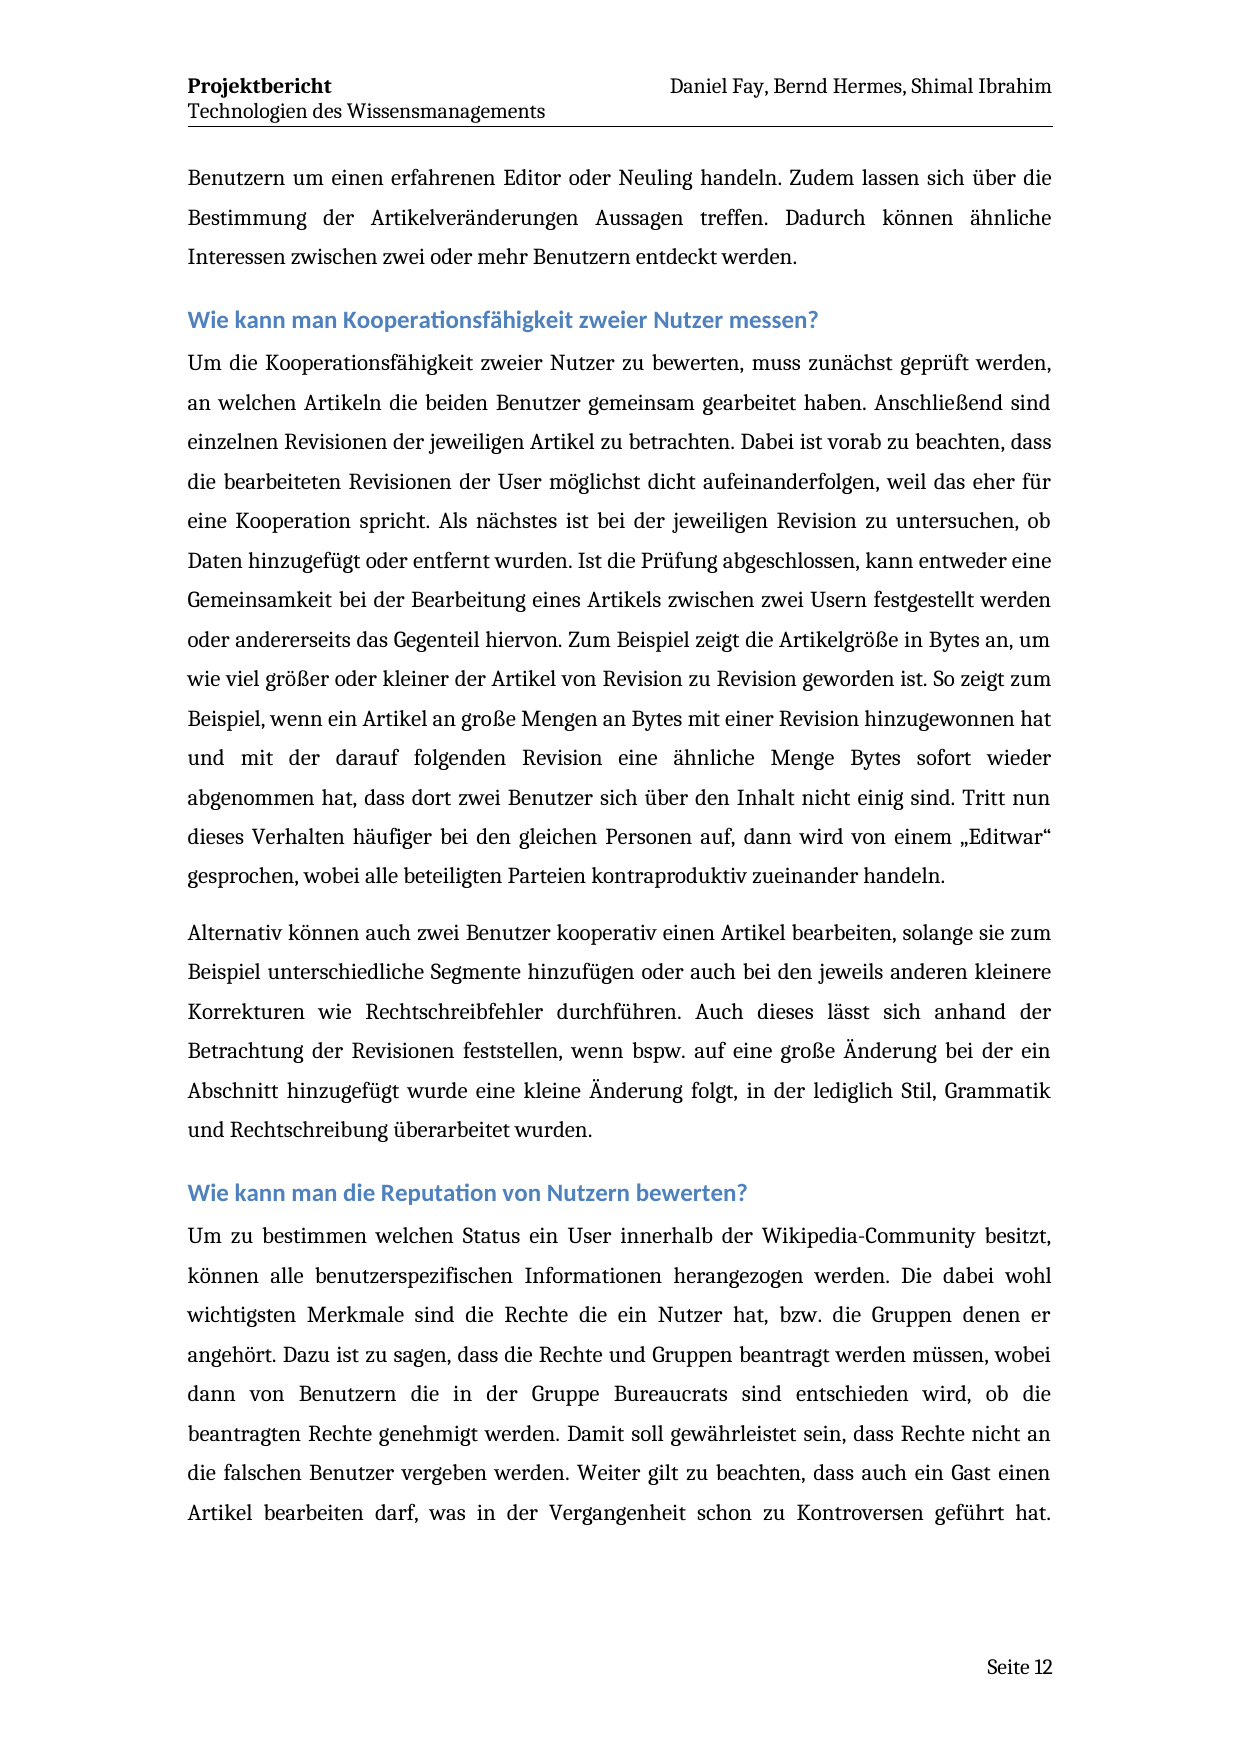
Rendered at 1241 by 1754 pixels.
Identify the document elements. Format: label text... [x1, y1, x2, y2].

text Alternativ können auch zwei Benutzer kooperativ einen Artikel bearbeiten, solange sie zum Beispiel unterschiedliche Segmente hinzufügen oder auch bei den jeweils anderen kleinere Korrekturen wie Rechtschreibfehler durchführen. Auch dieses lässt sich anhand der Betrachtung der Revisionen feststellen, wenn bspw. auf eine große Änderung bei der ein Abschnitt hinzugefügt wurde eine kleine Änderung folgt, in der lediglich Stil, Grammatik und Rechtschreibung überarbeitet wurden. [187, 919, 1053, 1143]
subtitle Wie kann man die Reputation von Nutzern bewerten? [187, 1177, 1053, 1208]
subtitle Wie kann man Kooperationsfähigkeit zweier Nutzer messen? [187, 304, 1053, 335]
